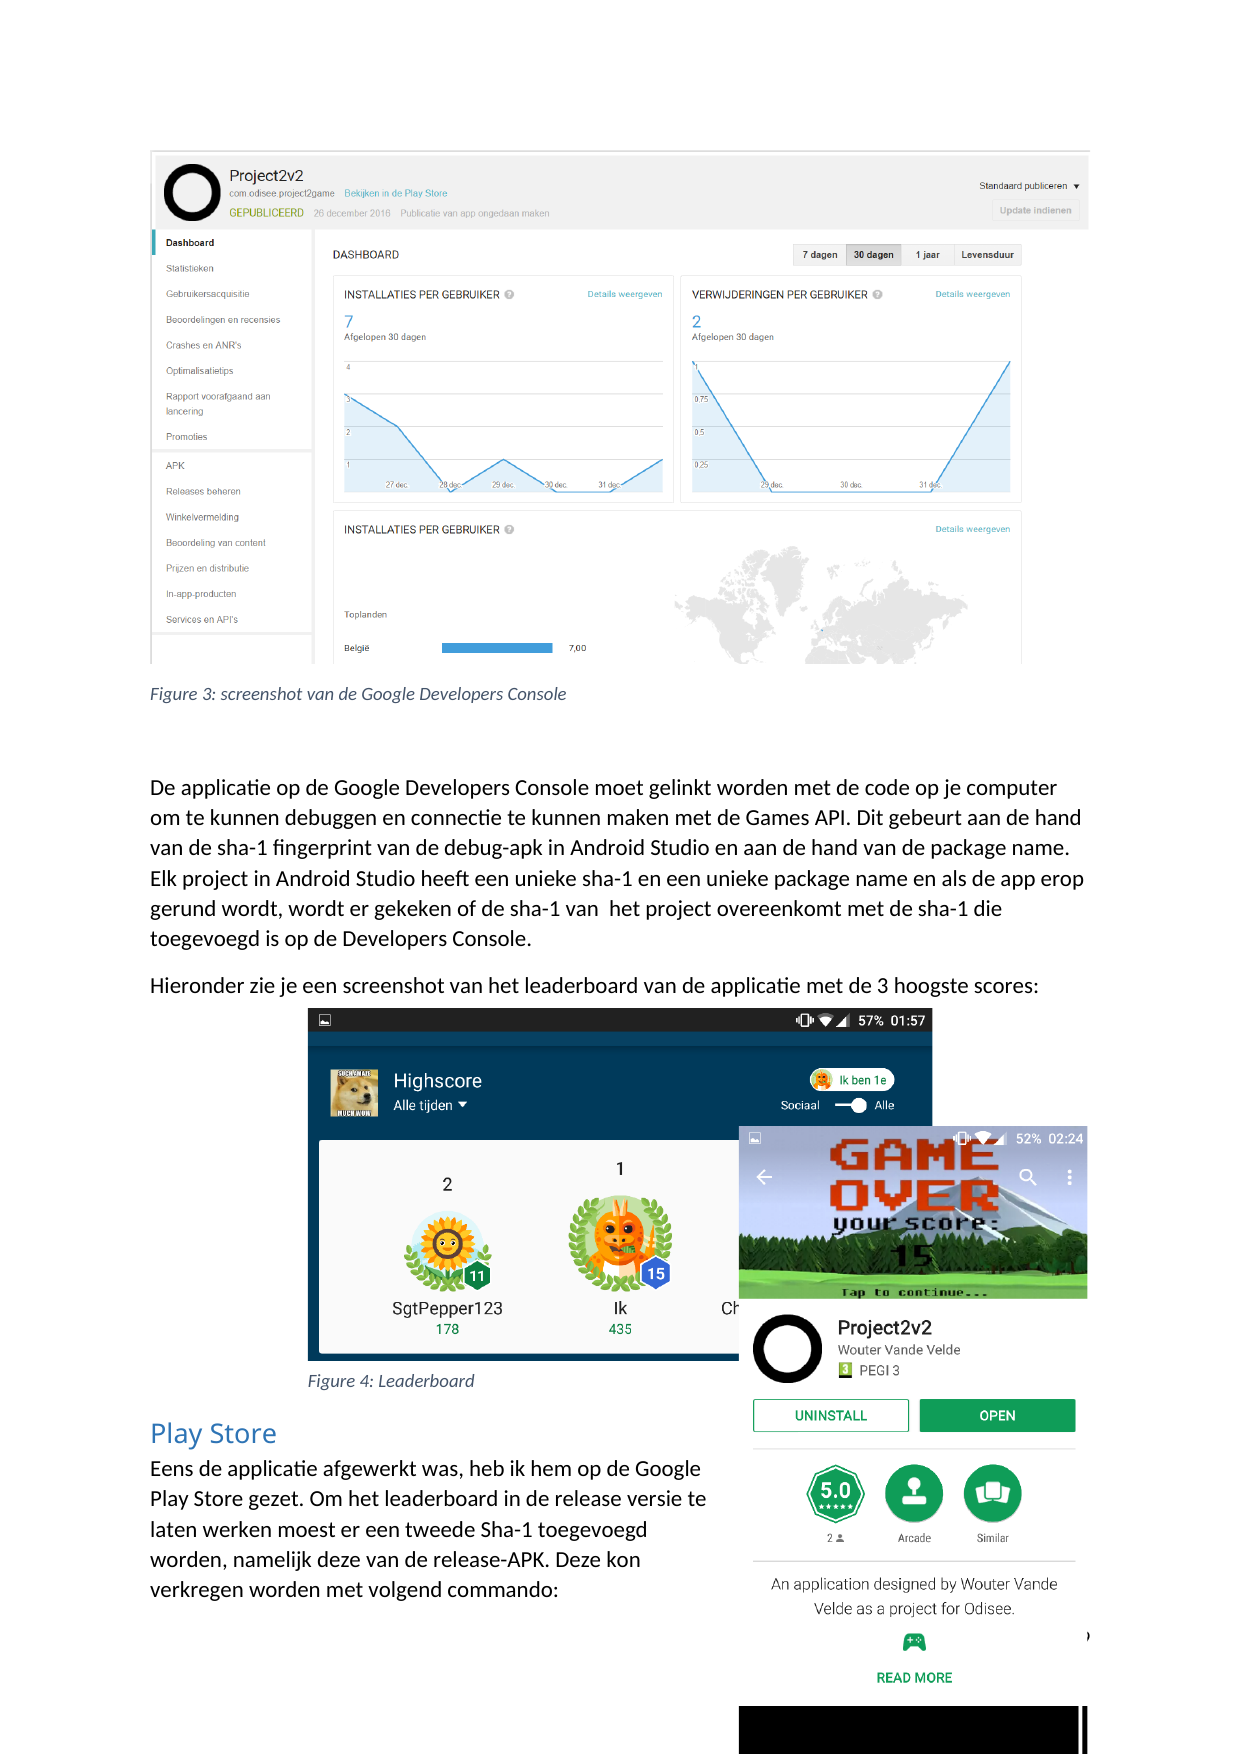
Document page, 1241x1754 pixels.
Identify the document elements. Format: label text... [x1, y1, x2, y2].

subtitle Play Store [150, 1164, 737, 1451]
text Figure 3: screenshot van de Google Developers Console [150, 682, 1090, 705]
text De applicatie op de Google Developers Console moet gelinkt worden met de code op je computer om te kunnen debuggen en connectie te kunnen maken met de Games API. Dit gebeurt aan de hand van de sha-1 fingerprint van de debug-apk in Android Studio en aan de hand van de package name. Elk project in Android Studio heeft een unieke sha-1 en een unieke package name en als de app erop gerund wordt, wordt er gekeken of de sha-1 van het project overeenkomt met de sha-1 die toegevoegd is op de Developers Console. [150, 773, 1090, 952]
picture [150, 150, 1091, 664]
text Hieronder zie je een screenshot van het leaderboard van de applicatie met de 3 hoogste scores: [150, 971, 1090, 999]
picture [307, 1008, 1087, 1751]
text Eens de applicatie afgewerkt was, heb ik hem op de Google Play Store gezet. Om het leaderboard in de release versie te laten werken moest er een tweede Sha-1 toegevoegd worden, namelijk deze van de release-APK. Deze kon verkregen worden met volgend commando: [150, 1454, 737, 1603]
